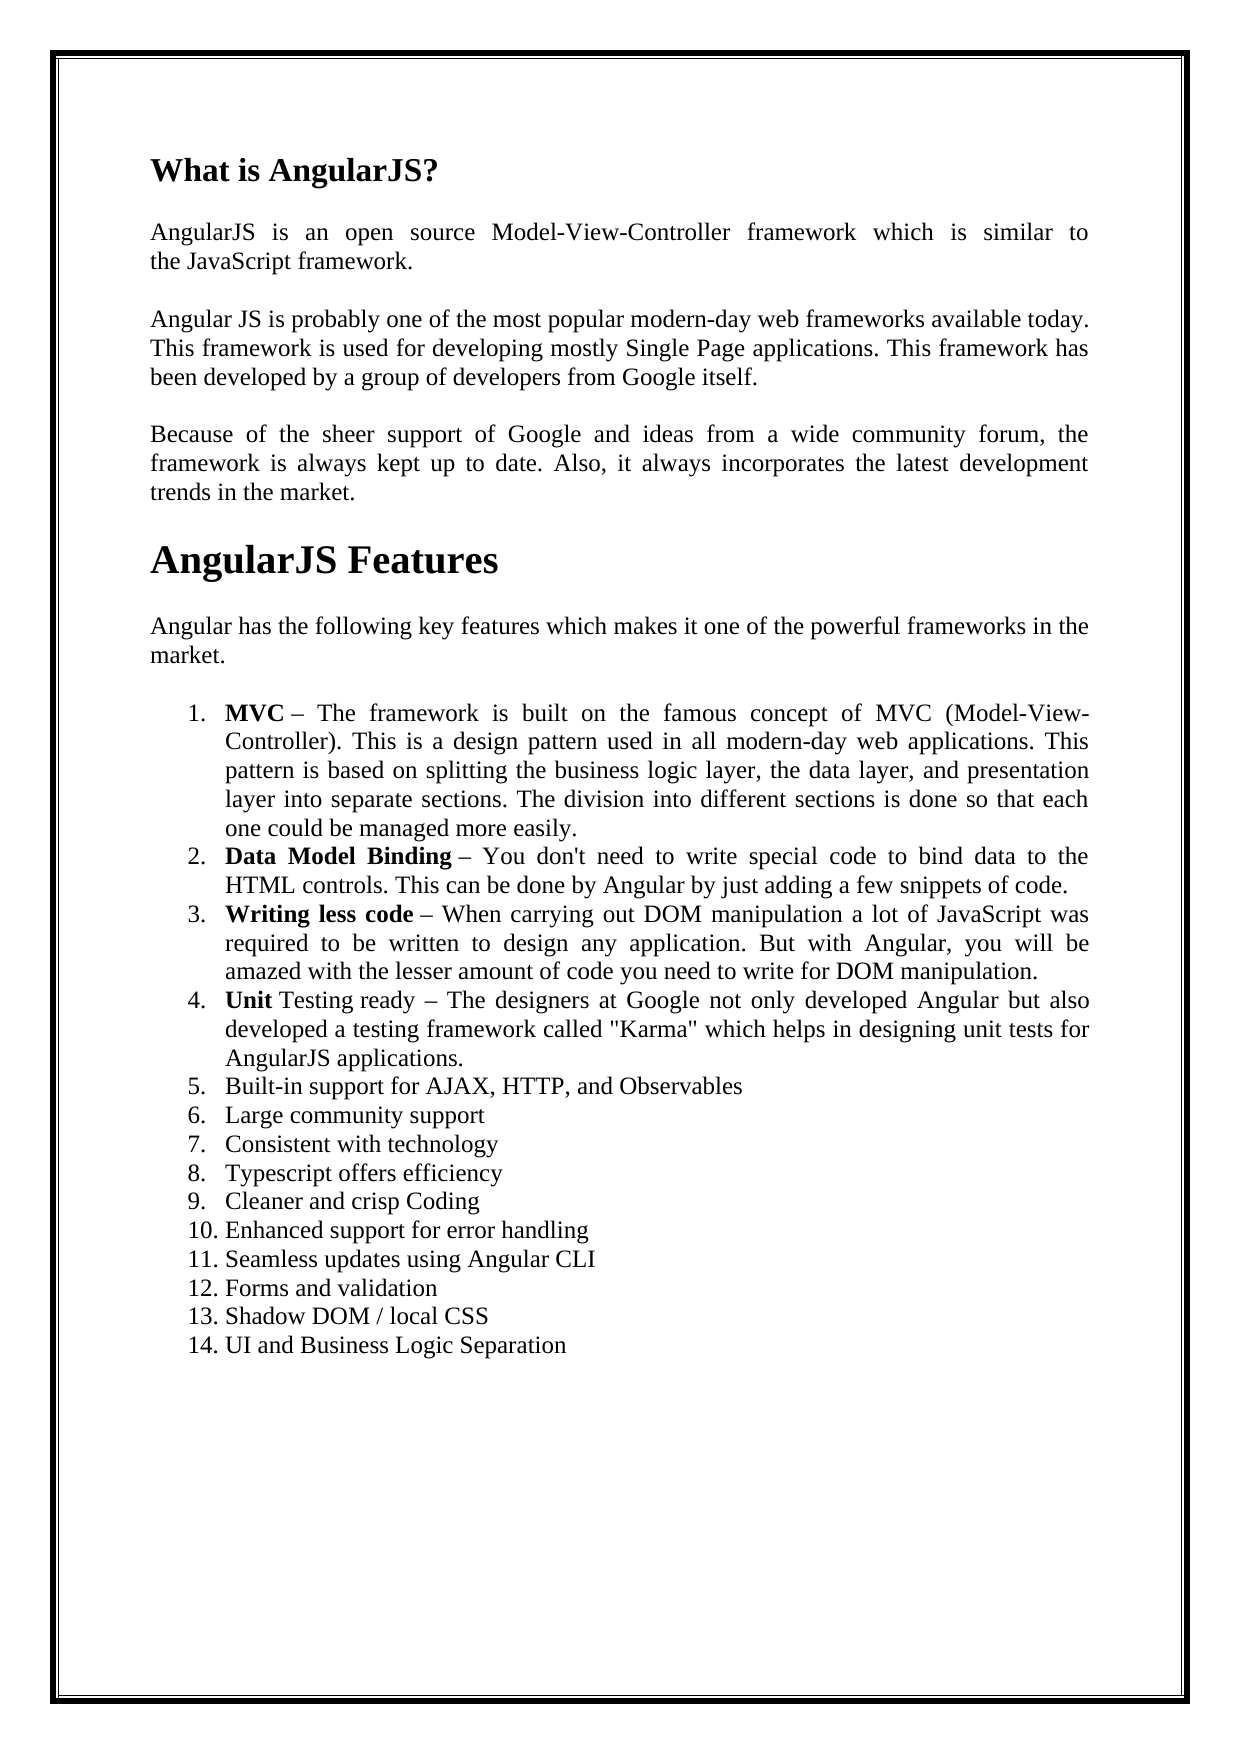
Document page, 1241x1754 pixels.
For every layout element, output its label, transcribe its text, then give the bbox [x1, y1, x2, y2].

list Forms and validation [187, 1273, 1090, 1301]
list Consistent with technology [187, 1129, 1090, 1158]
list Large community support [187, 1100, 1090, 1129]
text Angular JS is probably one of the most popular modern-day web frameworks available today. This framework is used for developing mostly Single Page applications. This framework has been developed by a group of developers from Google itself. [150, 304, 1090, 390]
text AngularJS Features [150, 535, 1090, 582]
list Typescript offers efficiency [187, 1158, 1090, 1186]
list Cleaner and crisp Coding [187, 1186, 1090, 1215]
list Data Model Binding – You don't need to write special code to bind data to the HTML controls. This can be done by Angular by just adding a few snippets of code. [187, 841, 1090, 899]
list Writing less code – When carrying out DOM manipulation a lot of JavaScript was required to be written to design any application. But with Angular, you will be amazed with the lesser amount of code you need to write for DOM manipulation. [187, 899, 1090, 985]
subtitle What is AngularJS? [150, 150, 1090, 188]
text Because of the sheer support of Google and ideas from a wide community forum, the framework is always kept up to date. Also, it always incorporates the latest development trends in the market. [150, 419, 1090, 506]
list Seamless updates using Angular CLI [187, 1244, 1090, 1273]
list Unit Testing ready – The designers at Google not only developed Angular but also developed a testing framework called "Karma" which helps in designing unit tests for AngularJS applications. [187, 985, 1090, 1071]
list Built-in support for AJAX, HTTP, and Observables [187, 1071, 1090, 1100]
list UI and Business Logic Separation [187, 1330, 1090, 1359]
list MVC – The framework is built on the famous concept of MVC (Model-View-Controller). This is a design pattern used in all modern-day web applications. This pattern is based on splitting the business logic layer, the data layer, and presentation layer into separate sections. The division into different sections is done so that each one could be managed more easily. [187, 698, 1090, 841]
text AngularJS is an open source Model-View-Controller framework which is similar to the JavaScript framework. [150, 217, 1090, 275]
list Enhanced support for error handling [187, 1215, 1090, 1244]
list Shadow DOM / local CSS [187, 1301, 1090, 1330]
text Angular has the following key features which makes it one of the powerful frameworks in the market. [150, 611, 1090, 668]
